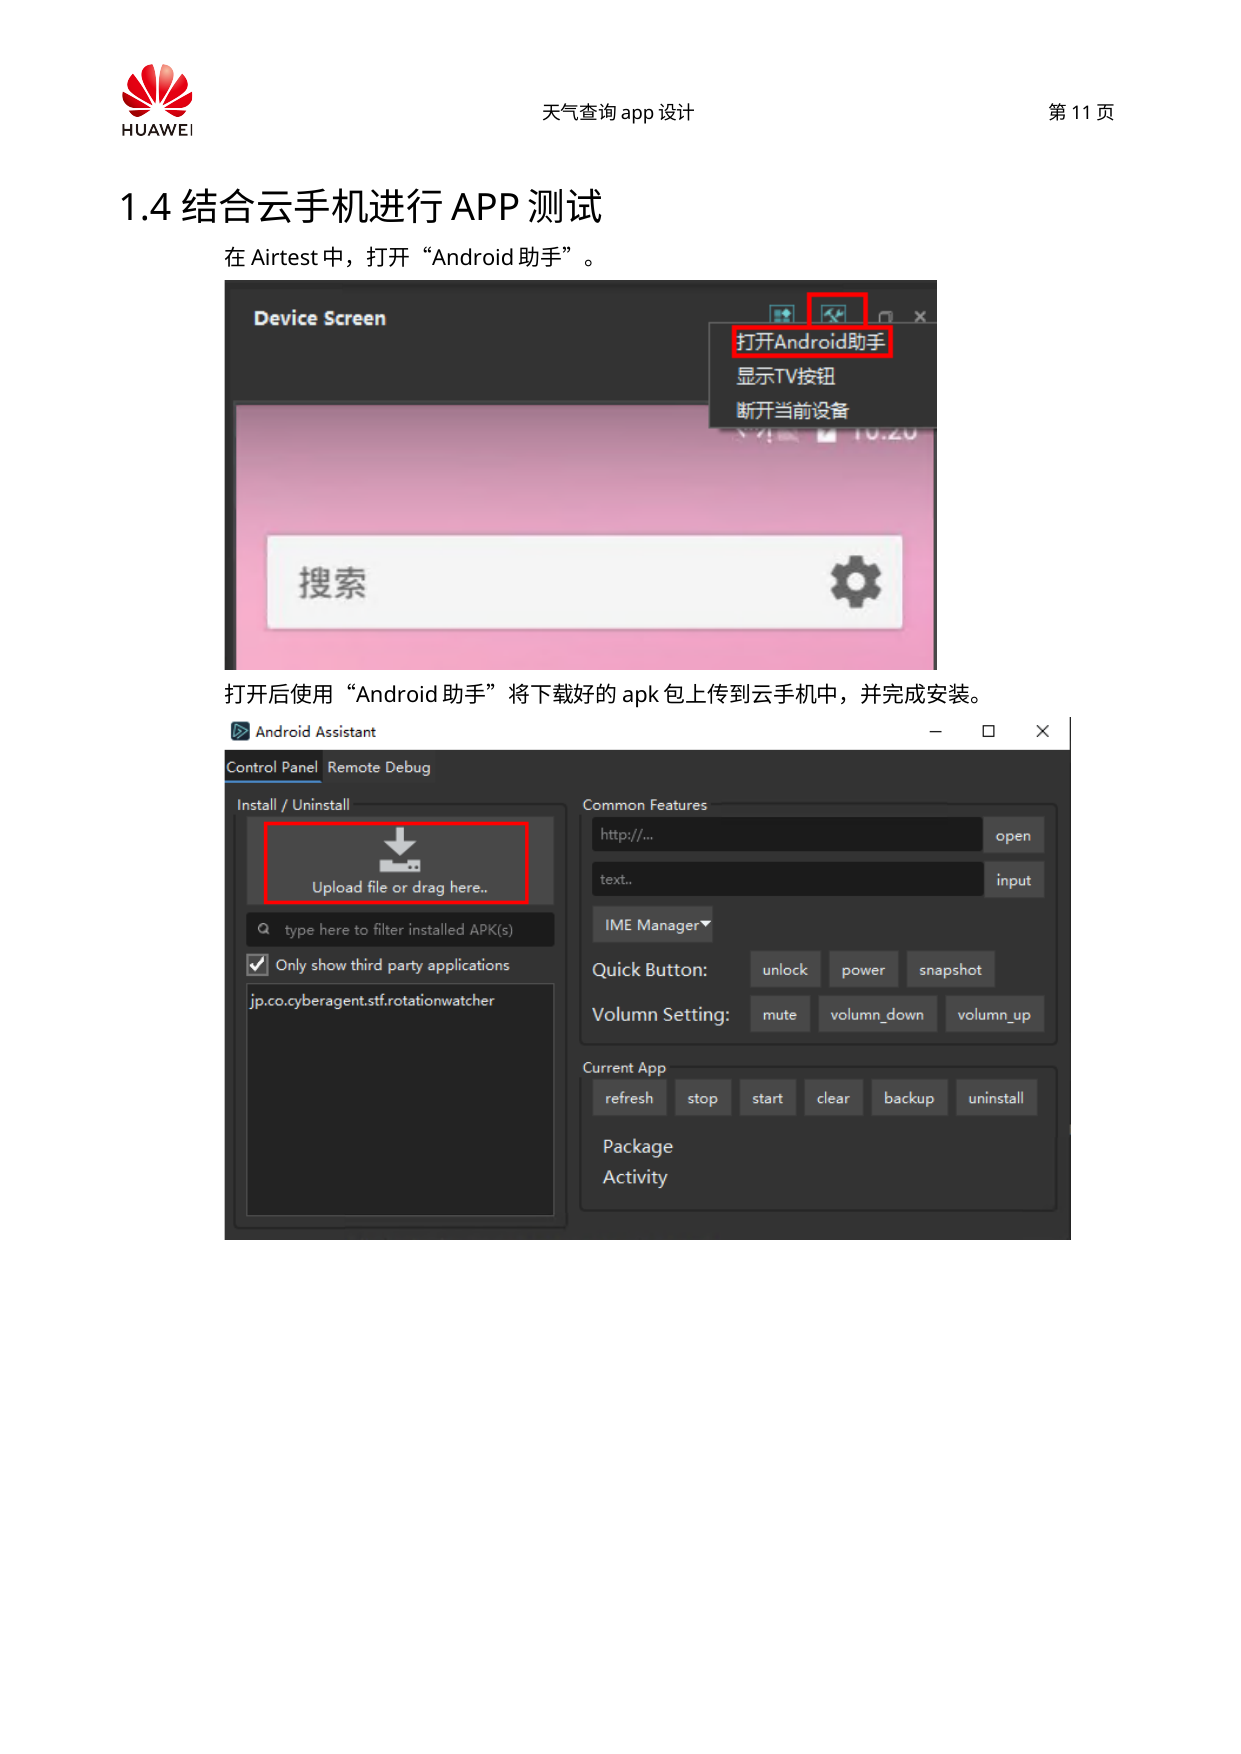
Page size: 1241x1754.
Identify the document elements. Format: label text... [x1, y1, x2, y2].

picture [122, 64, 193, 136]
picture [224, 717, 1071, 1240]
picture [224, 280, 937, 670]
text 打开后使用“Android助手”将下载好的apk包上传到云手机中，并完成安装。 [224, 677, 1122, 709]
text 在Airtest中，打开“Android助手”。 [224, 240, 1122, 272]
subtitle 结合云手机进行APP测试 [118, 177, 1122, 232]
